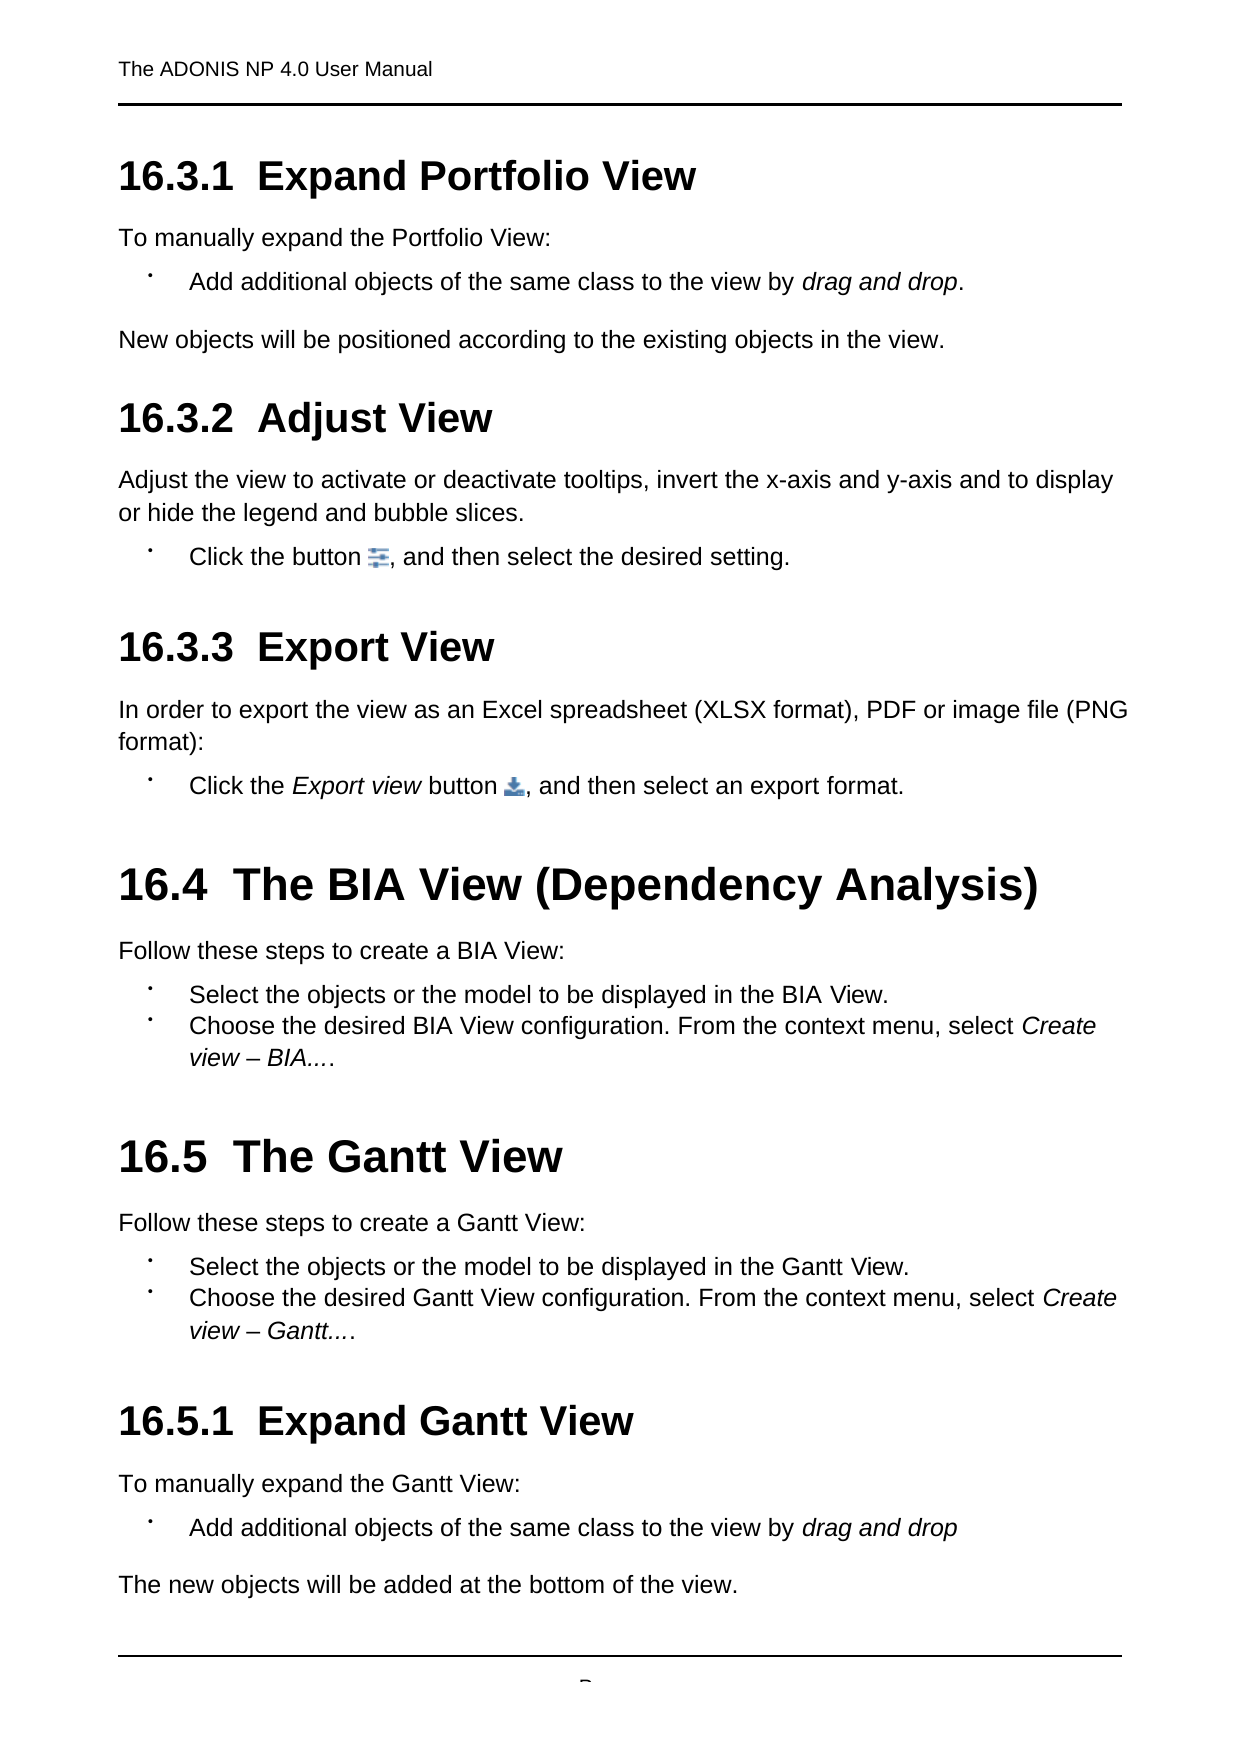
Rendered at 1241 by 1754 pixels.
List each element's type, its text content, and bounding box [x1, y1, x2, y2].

text Adjust the view to activate or deactivate tooltips, invert the x-axis and y-axis and to display or hide the legend and bubble slices. [118, 465, 1131, 527]
list Add additional objects of the same class to the view by drag and drop. [148, 267, 1240, 296]
text In order to export the view as an Excel spreadsheet (XLSX format), PDF or image file (PNG format): [118, 695, 1131, 756]
subtitle Export View [118, 623, 1240, 671]
list Add additional objects of the same class to the view by drag and drop [148, 1513, 1240, 1541]
list Select the objects or the model to be displayed in the BIA View. [148, 979, 1240, 1008]
text The new objects will be added at the bottom of the view. [118, 1570, 1240, 1599]
text Follow these steps to create a BIA View: [118, 936, 1240, 964]
subtitle The BIA View (Dependency Analysis) [118, 858, 1240, 910]
subtitle The Gantt View [118, 1130, 1240, 1183]
subtitle Adjust View [118, 393, 1240, 441]
text To manually expand the Gantt View: [118, 1469, 1240, 1497]
subtitle Expand Portfolio View [118, 151, 1240, 199]
list Choose the desired Gantt View configuration. From the context menu, select Create view – Gantt.... [148, 1283, 1122, 1344]
text New objects will be positioned according to the existing objects in the view. [118, 325, 1240, 353]
list Click the button , and then select the desired setting. [148, 542, 1240, 571]
list Select the objects or the model to be displayed in the Gantt View. [148, 1252, 1240, 1281]
list Click the Export view button , and then select an export format. [148, 771, 1240, 800]
subtitle Expand Gantt View [118, 1396, 1240, 1444]
list Choose the desired BIA View configuration. From the context menu, select Create view – BIA.... [148, 1011, 1122, 1072]
text Follow these steps to create a Gantt View: [118, 1208, 1240, 1237]
text To manually expand the Portfolio View: [118, 223, 1240, 252]
